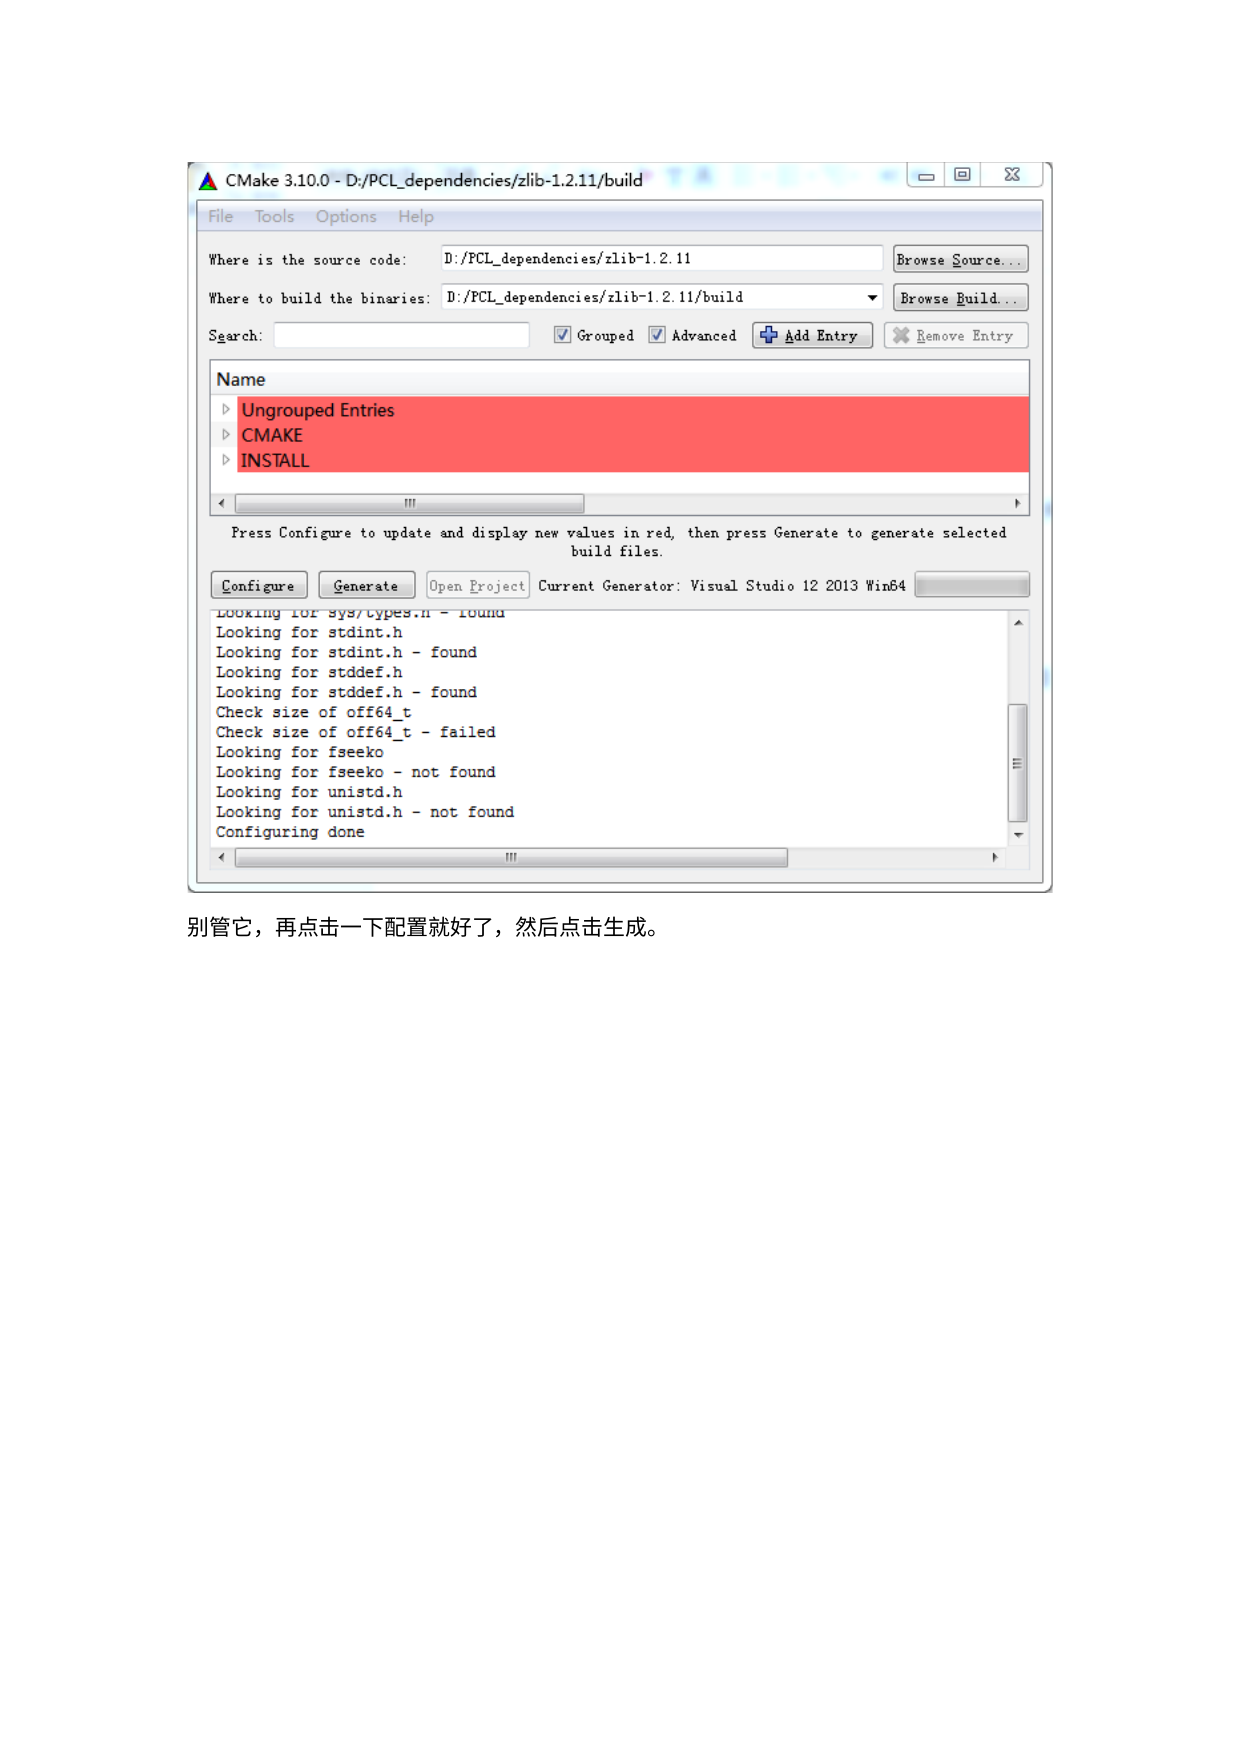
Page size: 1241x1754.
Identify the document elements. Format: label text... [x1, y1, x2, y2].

picture [187, 162, 1053, 893]
text 别管它，再点击一下配置就好了，然后点击生成。 [187, 909, 1053, 942]
